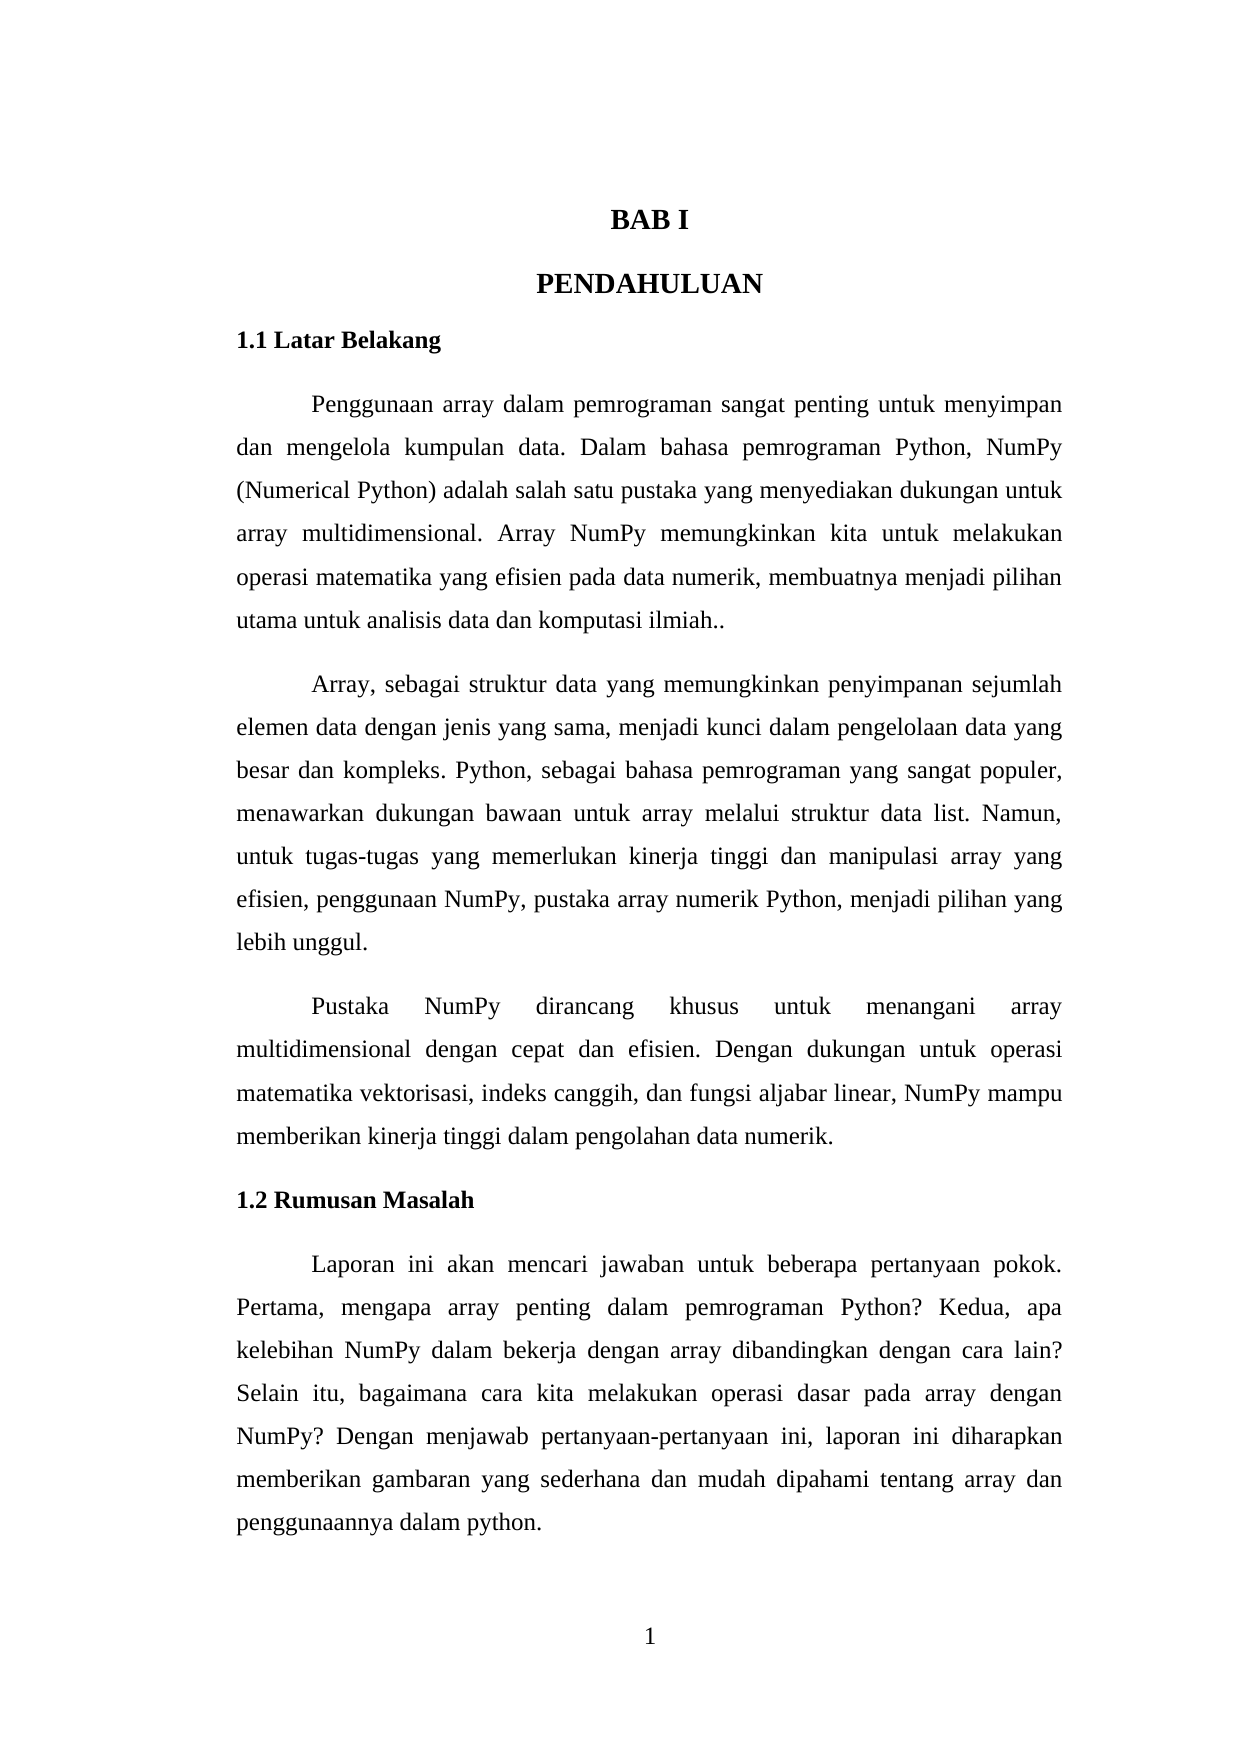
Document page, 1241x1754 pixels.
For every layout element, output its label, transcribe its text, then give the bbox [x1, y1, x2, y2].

text 1.1 Latar Belakang [236, 325, 1063, 354]
text Pustaka NumPy dirancang khusus untuk menangani array multidimensional dengan cepat dan efisien. Dengan dukungan untuk operasi matematika vektorisasi, indeks canggih, dan fungsi aljabar linear, NumPy mampu memberikan kinerja tinggi dalam pengolahan data numerik. [236, 991, 1063, 1149]
text 1.2 Rumusan Masalah [236, 1185, 1063, 1213]
text PENDAHULUAN [236, 266, 1063, 299]
text Penggunaan array dalam pemrograman sangat penting untuk menyimpan dan mengelola kumpulan data. Dalam bahasa pemrograman Python, NumPy (Numerical Python) adalah salah satu pustaka yang menyediakan dukungan untuk array multidimensional. Array NumPy memungkinkan kita untuk melakukan operasi matematika yang efisien pada data numerik, membuatnya menjadi pilihan utama untuk analisis data dan komputasi ilmiah.. [236, 389, 1063, 633]
text Laporan ini akan mencari jawaban untuk beberapa pertanyaan pokok. Pertama, mengapa array penting dalam pemrograman Python? Kedua, apa kelebihan NumPy dalam bekerja dengan array dibandingkan dengan cara lain? Selain itu, bagaimana cara kita melakukan operasi dasar pada array dengan NumPy? Dengan menjawab pertanyaan-pertanyaan ini, laporan ini diharapkan memberikan gambaran yang sederhana dan mudah dipahami tentang array dan penggunaannya dalam python. [236, 1249, 1063, 1536]
text BAB I [236, 202, 1063, 236]
text Array, sebagai struktur data yang memungkinkan penyimpanan sejumlah elemen data dengan jenis yang sama, menjadi kunci dalam pengelolaan data yang besar dan kompleks. Python, sebagai bahasa pemrograman yang sangat populer, menawarkan dukungan bawaan untuk array melalui struktur data list. Namun, untuk tugas-tugas yang memerlukan kinerja tinggi dan manipulasi array yang efisien, penggunaan NumPy, pustaka array numerik Python, menjadi pilihan yang lebih unggul. [236, 669, 1063, 956]
